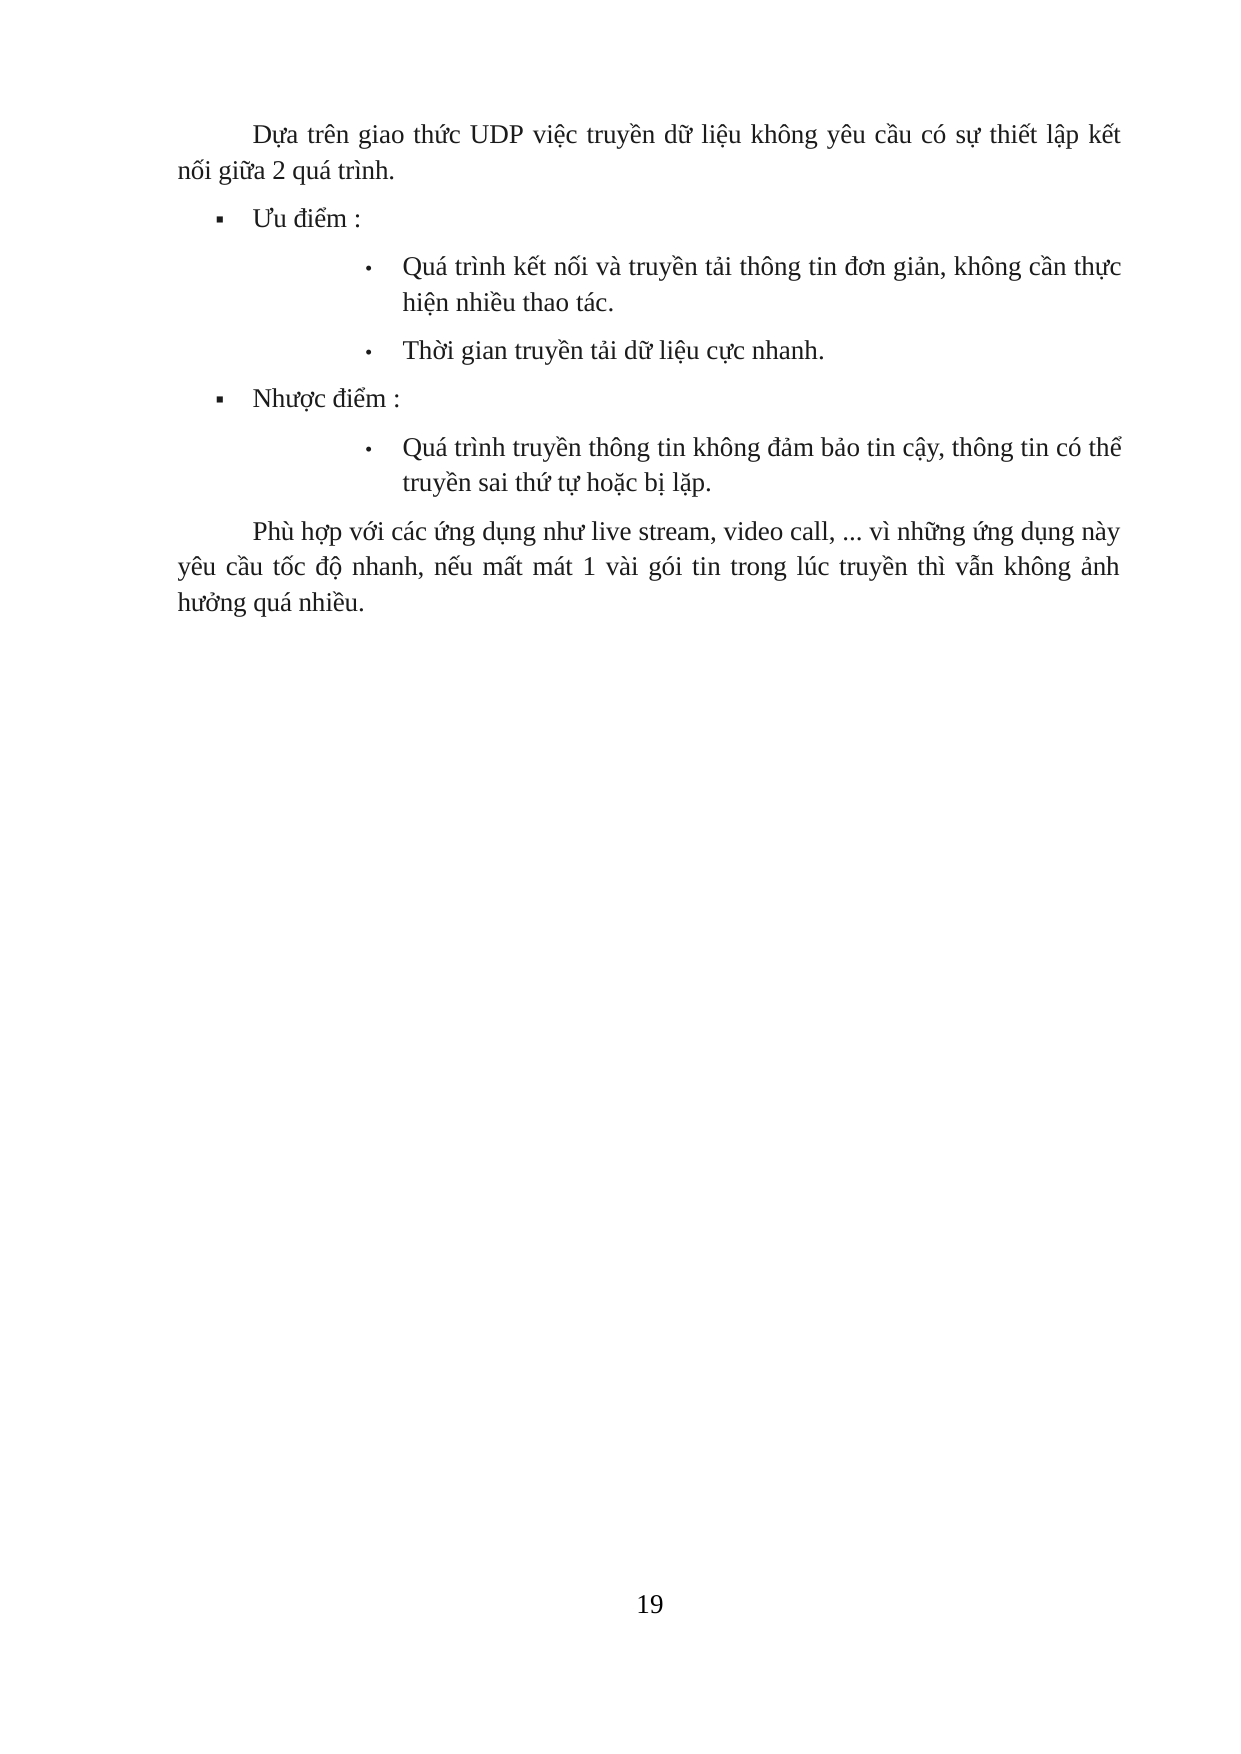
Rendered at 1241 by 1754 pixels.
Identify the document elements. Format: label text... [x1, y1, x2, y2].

list Nhược điểm : [215, 382, 1122, 414]
list Quá trình truyền thông tin không đảm bảo tin cậy, thông tin có thể truyền sai thứ tự hoặc bị lặp. [365, 431, 1122, 498]
list Quá trình kết nối và truyền tải thông tin đơn giản, không cần thực hiện nhiều thao tác. [365, 250, 1122, 317]
list Ưu điểm : [215, 202, 1122, 233]
text Dựa trên giao thức UDP việc truyền dữ liệu không yêu cầu có sự thiết lập kết nối giữa 2 quá trình. [177, 118, 1122, 185]
text Phù hợp với các ứng dụng như live stream, video call, ... vì những ứng dụng này yêu cầu tốc độ nhanh, nếu mất mát 1 vài gói tin trong lúc truyền thì vẫn không ảnh hưởng quá nhiều. [177, 515, 1122, 617]
list Thời gian truyền tải dữ liệu cực nhanh. [365, 334, 1122, 365]
